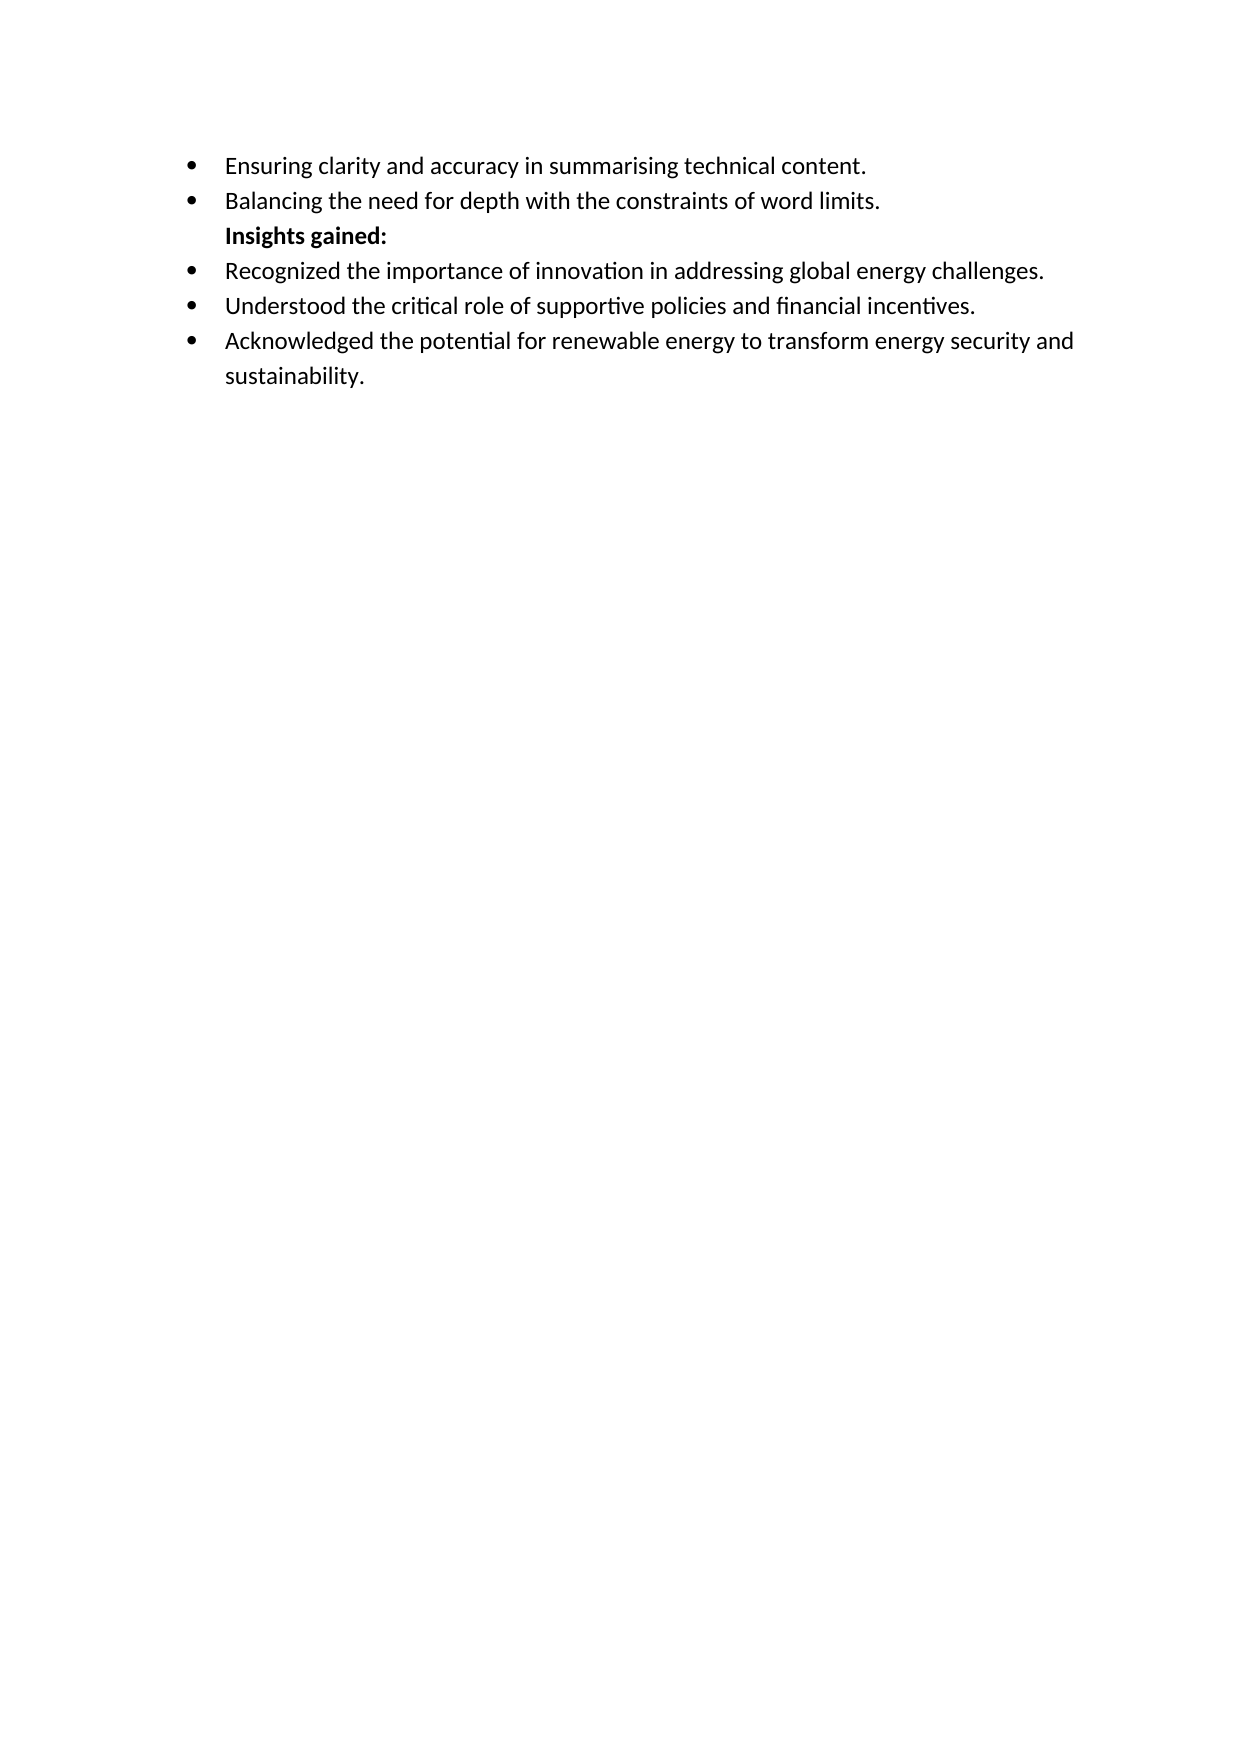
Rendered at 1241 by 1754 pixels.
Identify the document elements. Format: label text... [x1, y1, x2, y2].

list Ensuring clarity and accuracy in summarising technical content. [187, 150, 1090, 181]
list Acknowledged the potential for renewable energy to transform energy security and sustainability. [187, 325, 1090, 391]
list Insights gained: [225, 220, 1090, 251]
list Understood the critical role of supportive policies and financial incentives. [187, 290, 1090, 321]
list Balancing the need for depth with the constraints of word limits. [187, 185, 1090, 216]
list Recognized the importance of innovation in addressing global energy challenges. [187, 255, 1090, 286]
